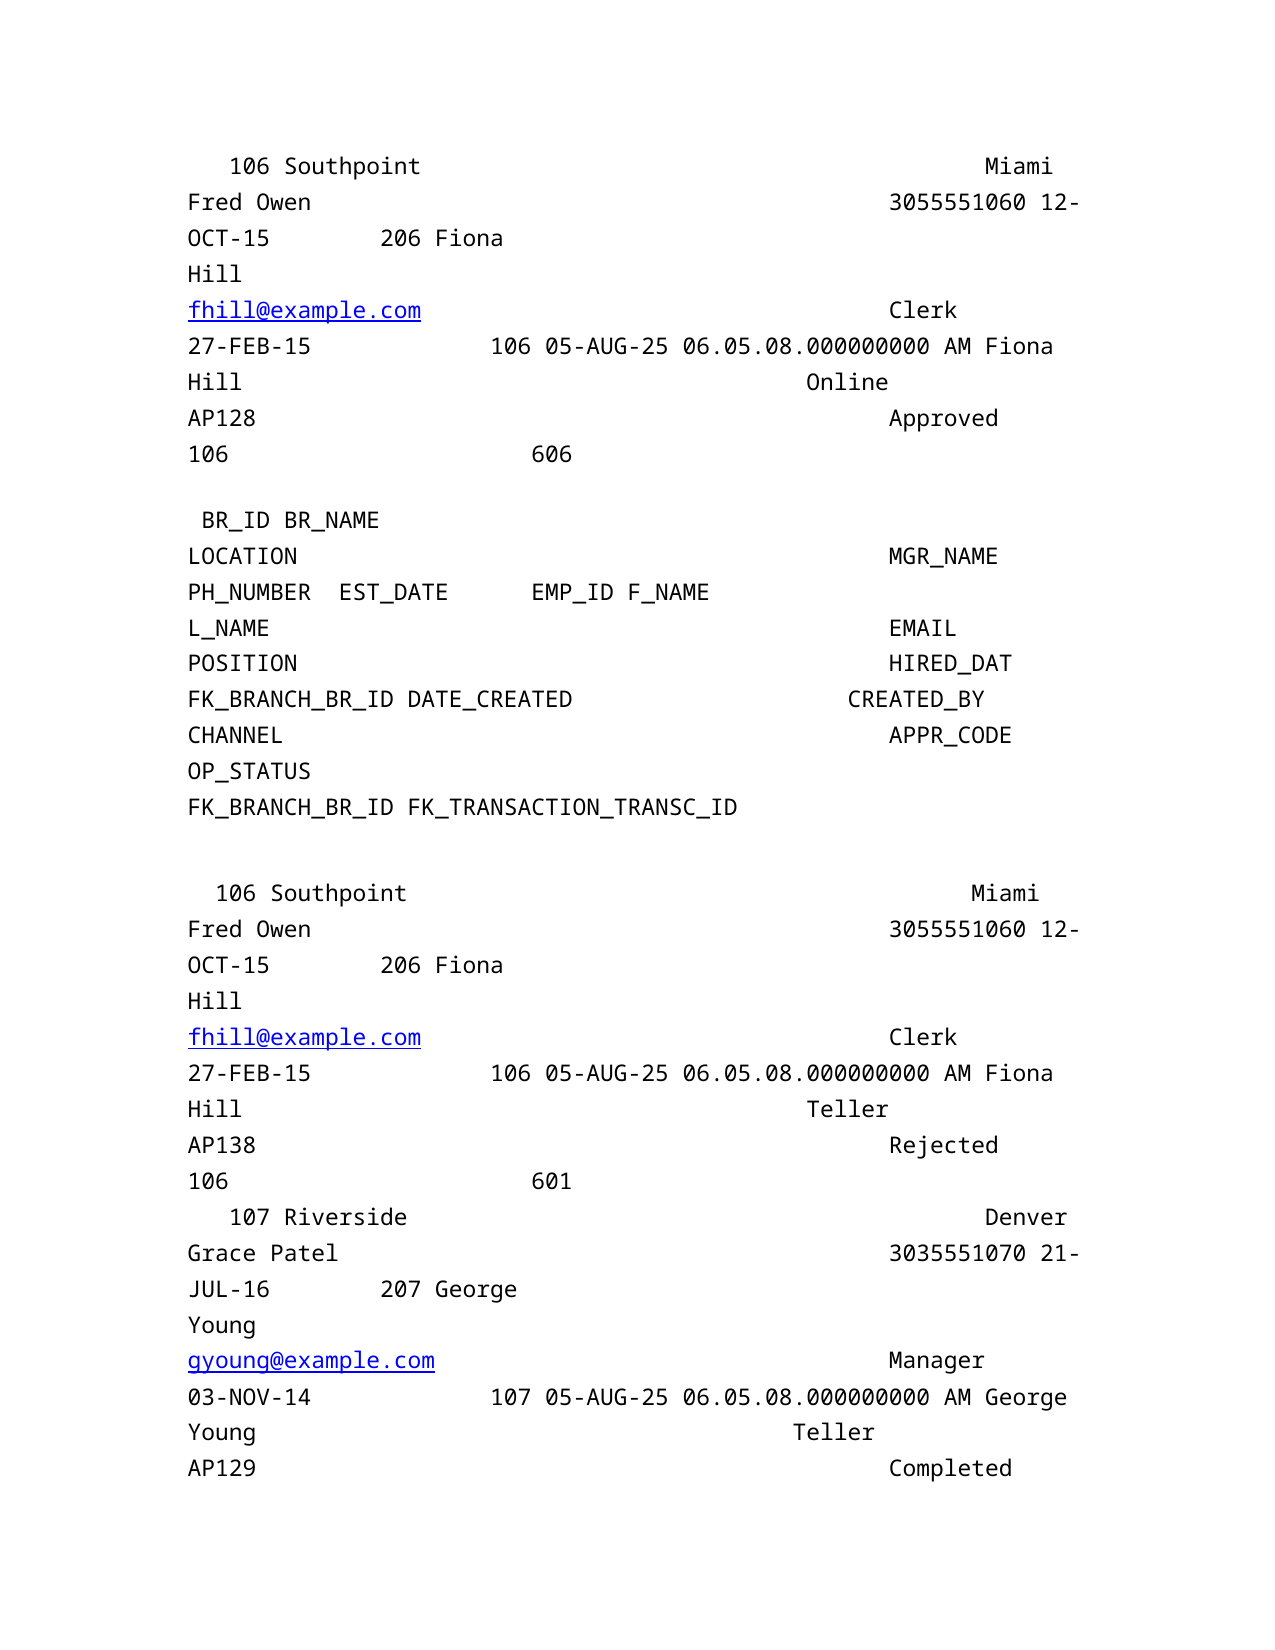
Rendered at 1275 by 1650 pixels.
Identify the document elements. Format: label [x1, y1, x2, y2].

text [187, 150, 1087, 853]
text [187, 877, 1087, 1483]
